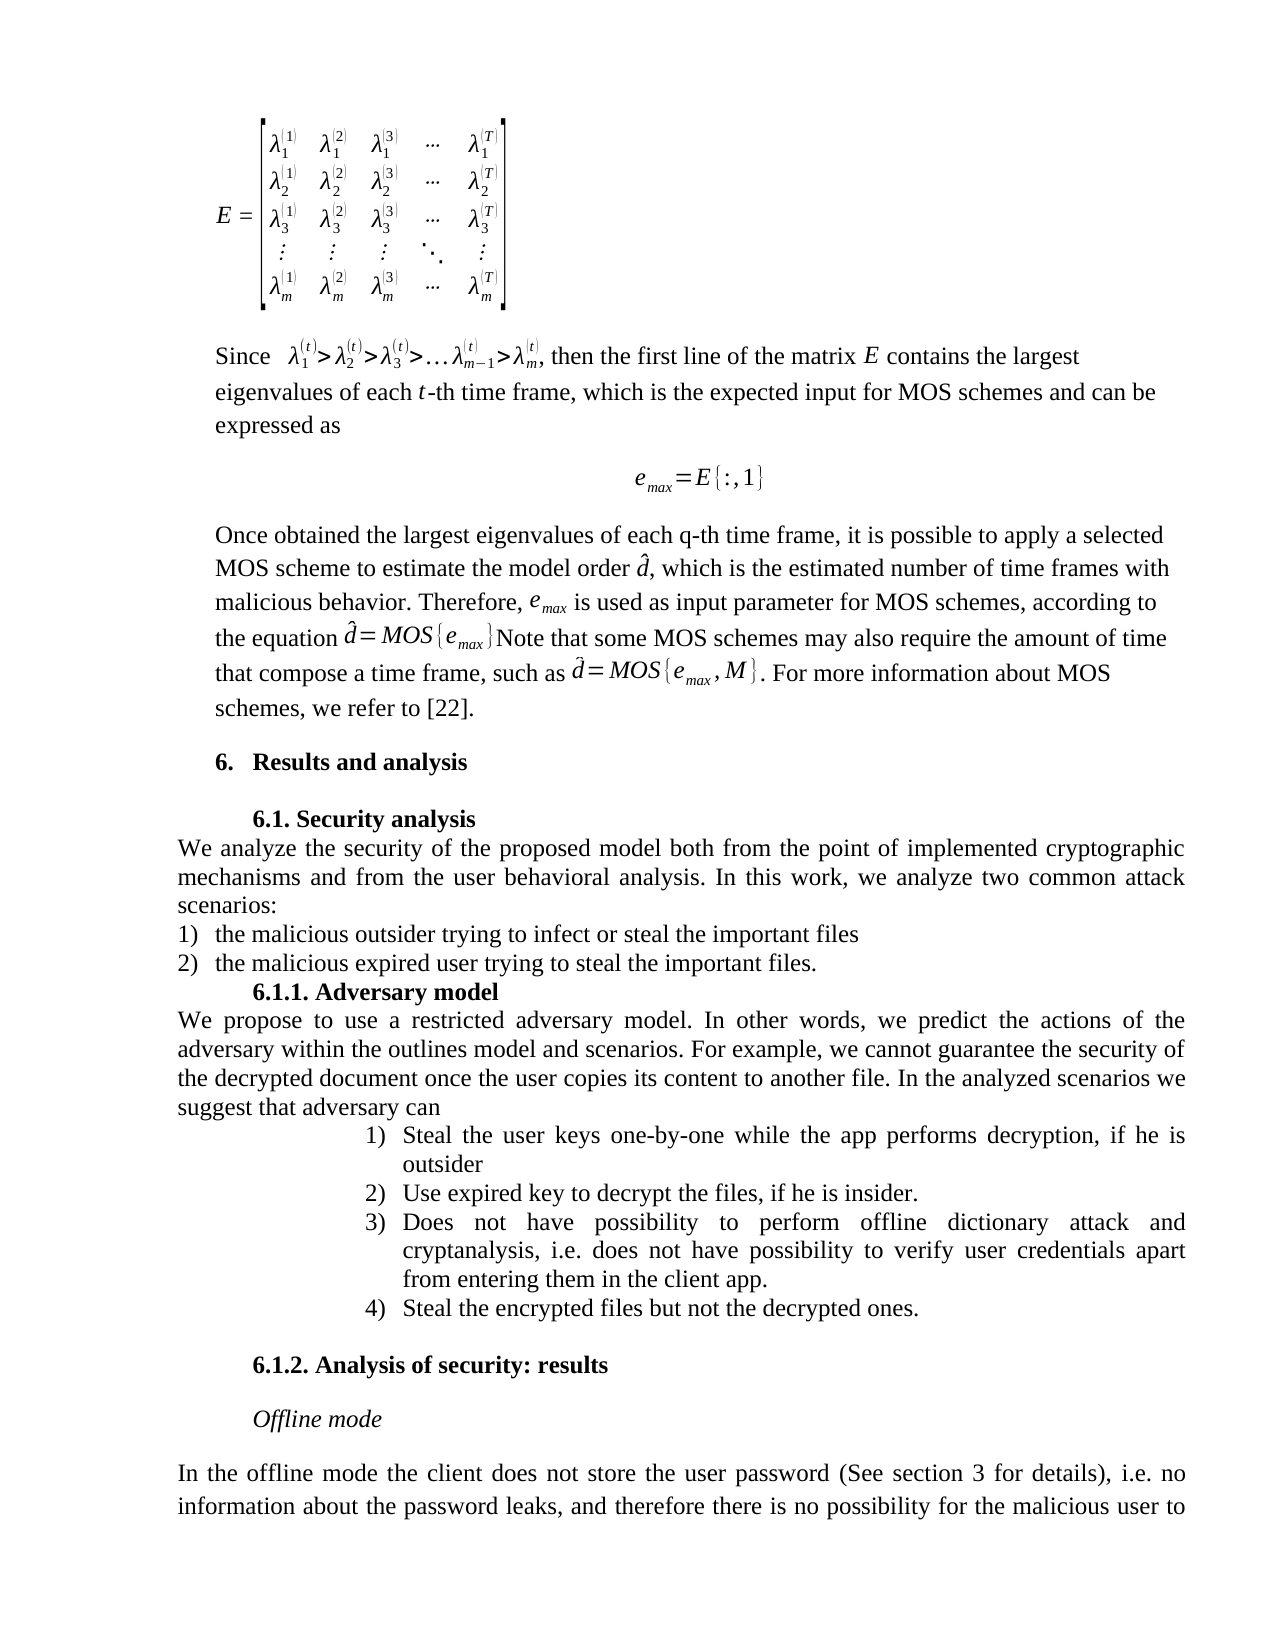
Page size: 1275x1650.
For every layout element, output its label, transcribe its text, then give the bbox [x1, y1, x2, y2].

list Use expired key to decrypt the files, if he is insider. [365, 1178, 1186, 1207]
text Since , then the first line of the matrix contains the largest eigenvalues of each -th time frame, which is the expected input for MOS schemes and can be expressed as [215, 338, 1186, 439]
text 6.1. Security analysis [252, 804, 1186, 833]
text Once obtained the largest eigenvalues of each q-th time frame, it is possible to apply a selected MOS scheme to estimate the model order d̂, which is the estimated number of time frames with malicious behavior. Therefore, is used as input parameter for MOS schemes, according to the equation Note that some MOS schemes may also require the amount of time that compose a time frame, such as . For more information about MOS schemes, we refer to [22]. [215, 520, 1186, 721]
list Results and analysis [215, 747, 1186, 775]
text = [215, 118, 1186, 313]
list Steal the encrypted files but not the decrypted ones. [365, 1293, 1186, 1322]
text 6.1.2. Analysis of security: results [252, 1350, 1186, 1379]
text 6.1.1. Adversary model [215, 977, 1186, 1005]
list Steal the user keys one-by-one while the app performs decryption, if he is outsider [365, 1120, 1186, 1178]
list the malicious outsider trying to infect or steal the important files [177, 919, 1186, 948]
list We propose to use a restricted adversary model. In other words, we predict the actions of the adversary within the outlines model and scenarios. For example, we cannot guarantee the security of the decrypted document once the user copies its content to another file. In the analyzed scenarios we suggest that adversary can [177, 1005, 1186, 1120]
list the malicious expired user trying to steal the important files. [177, 948, 1186, 977]
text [177, 1458, 1186, 1520]
text We analyze the security of the proposed model both from the point of implemented cryptographic mechanisms and from the user behavioral analysis. In this work, we analyze two common attack scenarios: [177, 833, 1186, 919]
text Offline mode [252, 1404, 1186, 1433]
list Does not have possibility to perform offline dictionary attack and cryptanalysis, i.e. does not have possibility to verify user credentials apart from entering them in the client app. [365, 1207, 1186, 1293]
